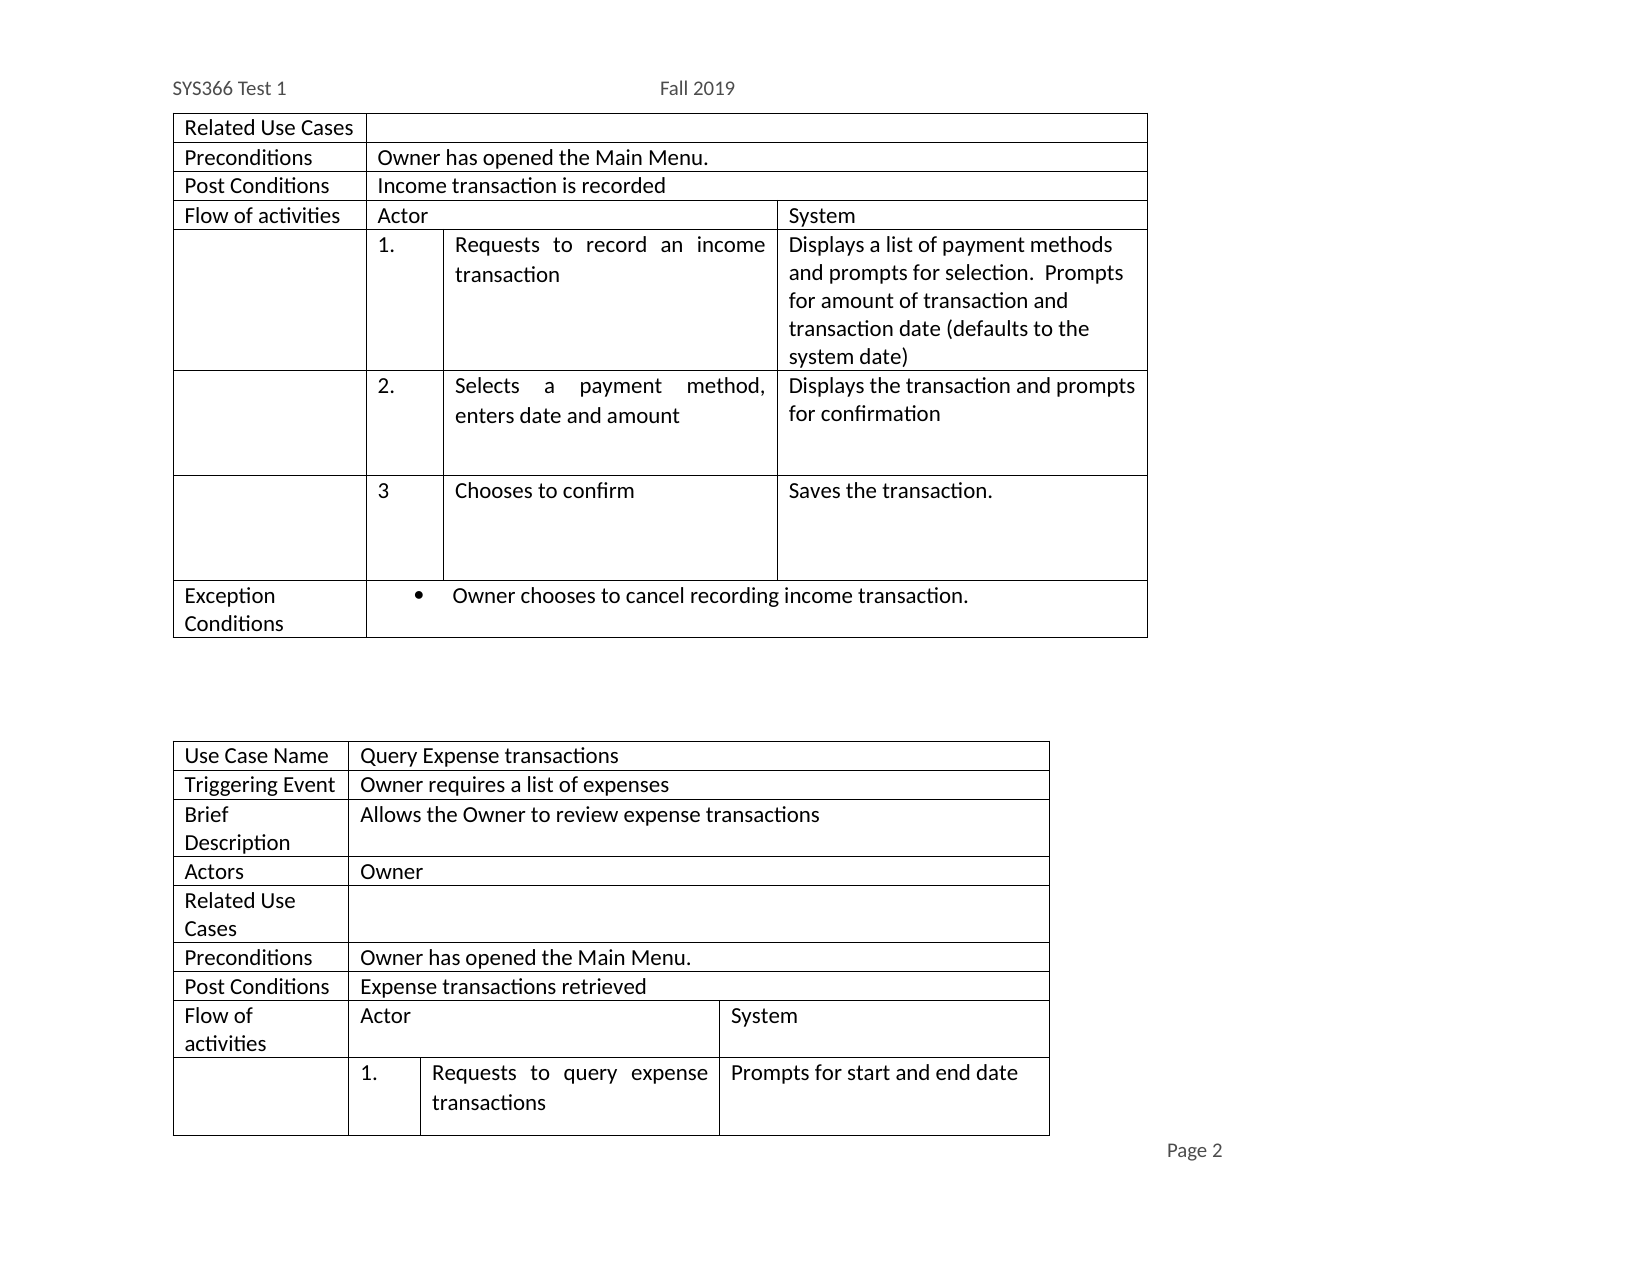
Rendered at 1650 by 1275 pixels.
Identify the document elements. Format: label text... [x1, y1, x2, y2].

table_cell Brief Description [174, 800, 348, 856]
table_cell Chooses to confirm [444, 476, 777, 580]
table_cell Requests to query expense transactions [421, 1058, 719, 1135]
table_header Use Case Name [174, 742, 348, 769]
table_cell Owner chooses to cancel recording income transaction. [367, 581, 1147, 637]
table_cell Post Conditions [174, 172, 366, 200]
table_cell Actor [367, 201, 777, 229]
table_cell Preconditions [174, 143, 366, 171]
table_cell System [720, 1001, 1049, 1057]
table_cell Flow of activities [174, 1001, 348, 1057]
table_cell Flow of activities [174, 201, 366, 229]
table_cell Owner has opened the Main Menu. [349, 943, 1049, 971]
table_cell [174, 1058, 348, 1135]
table_cell Allows the Owner to review expense transactions [349, 800, 1049, 856]
table_cell Related Use Cases [174, 114, 366, 142]
table_cell Owner has opened the Main Menu. [367, 143, 1147, 171]
table_cell Actor [349, 1001, 719, 1057]
table_cell 1. [349, 1058, 420, 1135]
table_cell [174, 476, 366, 580]
table_cell [367, 114, 1147, 142]
table_cell [174, 230, 366, 370]
table_cell [174, 371, 366, 475]
table_cell Saves the transaction. [778, 476, 1147, 580]
table_cell Prompts for start and end date [720, 1058, 1049, 1135]
table_cell Displays the transaction and prompts for confirmation [778, 371, 1147, 475]
table_cell Exception Conditions [174, 581, 366, 637]
table_cell Actors [174, 857, 348, 885]
table_cell 3 [367, 476, 443, 580]
table_cell Related Use Cases [174, 886, 348, 942]
table_cell Income transaction is recorded [367, 172, 1147, 200]
table_cell Post Conditions [174, 972, 348, 1000]
table_cell System [778, 201, 1147, 229]
table_cell [349, 886, 1049, 942]
table_cell Requests to record an income transaction [444, 230, 777, 370]
table_cell Owner requires a list of expenses [349, 771, 1049, 799]
table_cell Selects a payment method, enters date and amount [444, 371, 777, 475]
table_cell Preconditions [174, 943, 348, 971]
table_cell Owner [349, 857, 1049, 885]
table_cell 1. [367, 230, 443, 370]
table_header Query Expense transactions [349, 742, 1049, 769]
table_cell Displays a list of payment methods and prompts for selection. Prompts for amount of transaction and transaction date (defaults to the system date) [778, 230, 1147, 370]
table_cell Triggering Event [174, 771, 348, 799]
table_cell 2. [367, 371, 443, 475]
table_cell Expense transactions retrieved [349, 972, 1049, 1000]
